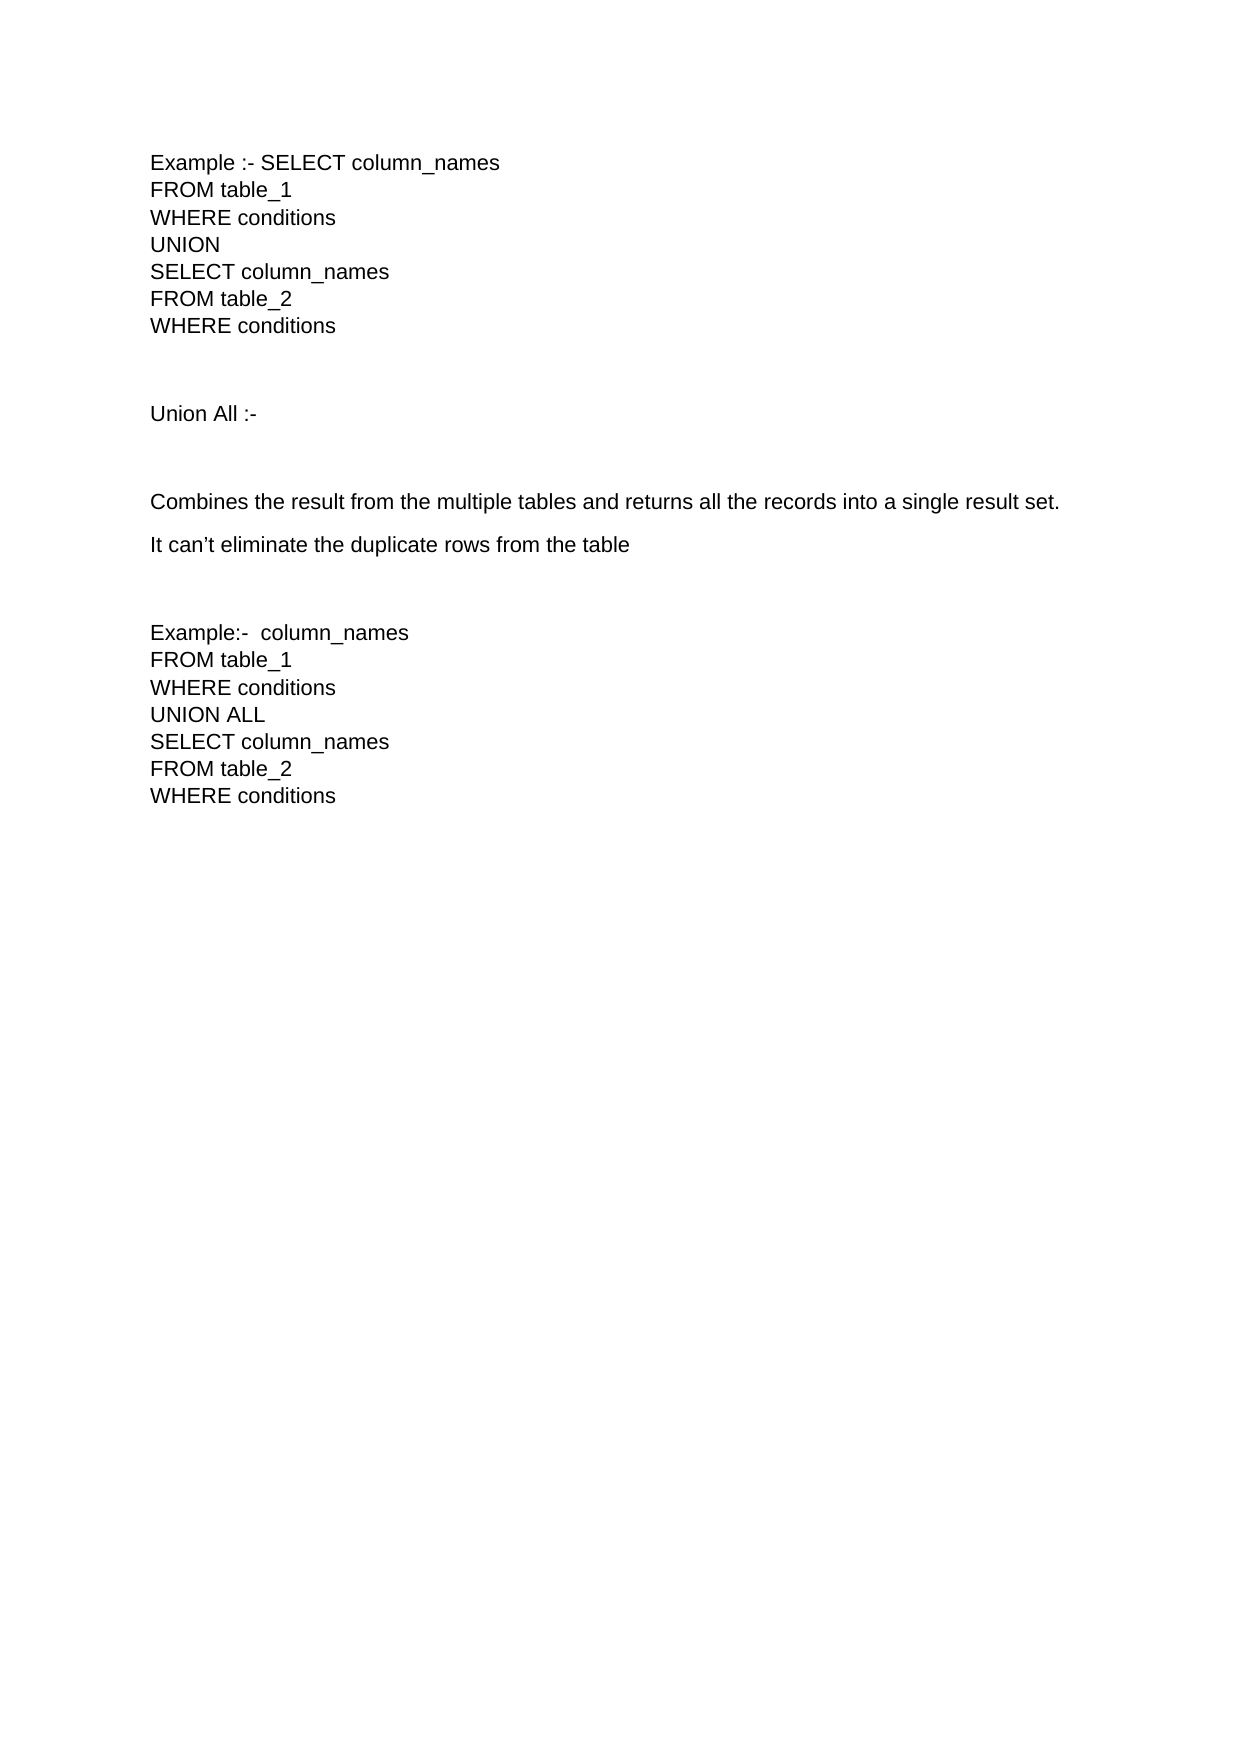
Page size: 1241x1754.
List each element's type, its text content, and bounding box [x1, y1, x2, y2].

text Combines the result from the multiple tables and returns all the records into a single result set. [150, 488, 1090, 514]
text Union All :- [150, 401, 1090, 426]
text It can’t eliminate the duplicate rows from the table [150, 532, 1090, 558]
text Example :- SELECT column_names FROM table_1 WHERE conditions UNION SELECT column_names FROM table_2 WHERE conditions [150, 150, 1090, 338]
text Example:- column_names FROM table_1 WHERE conditions UNION ALL SELECT column_names FROM table_2 WHERE conditions [150, 620, 1090, 808]
